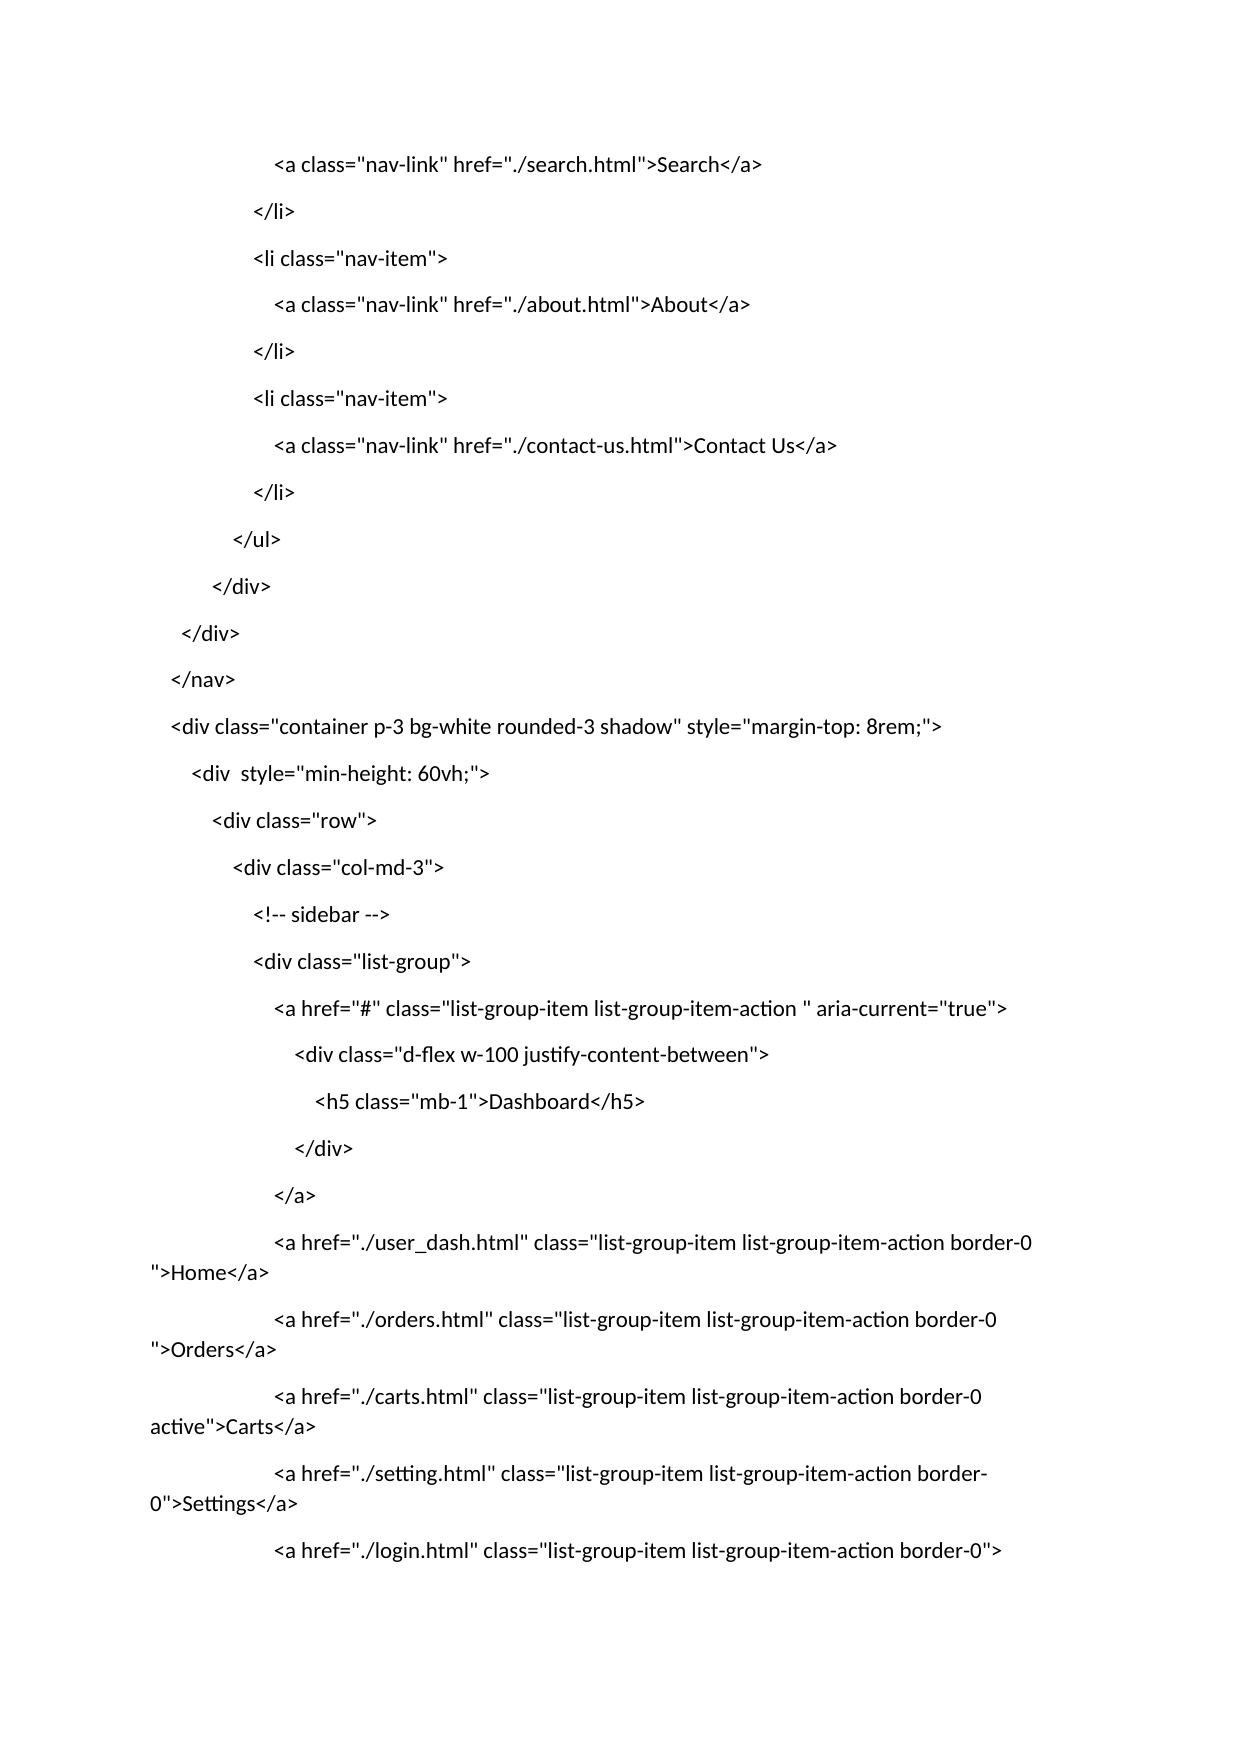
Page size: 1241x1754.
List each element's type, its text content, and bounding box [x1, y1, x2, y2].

text <a href="./orders.html" class="list-group-item list-group-item-action border-0 ">Orders</a> [150, 1305, 1090, 1363]
text </a> [150, 1181, 1090, 1209]
text </li> [150, 478, 1090, 506]
text </ul> [150, 525, 1090, 553]
text <a href="./setting.html" class="list-group-item list-group-item-action border-0">Settings</a> [150, 1459, 1090, 1518]
text <a class="nav-link" href="./about.html">About</a> [150, 291, 1090, 319]
text <a class="nav-link" href="./contact-us.html">Contact Us</a> [150, 431, 1090, 459]
text <!-- sidebar --> [150, 900, 1090, 928]
text <li class="nav-item"> [150, 244, 1090, 272]
text </div> [150, 572, 1090, 600]
text </li> [150, 197, 1090, 225]
text <a href="./carts.html" class="list-group-item list-group-item-action border-0 active">Carts</a> [150, 1382, 1090, 1441]
text <div style="min-height: 60vh;"> [150, 759, 1090, 787]
text <li class="nav-item"> [150, 384, 1090, 412]
text <a class="nav-link" href="./search.html">Search</a> [150, 150, 1090, 178]
text </li> [150, 337, 1090, 366]
text </div> [150, 1134, 1090, 1162]
text <div class="list-group"> [150, 947, 1090, 975]
text <div class="row"> [150, 806, 1090, 834]
text <div class="d-flex w-100 justify-content-between"> [150, 1041, 1090, 1069]
text </nav> [150, 666, 1090, 694]
text <h5 class="mb-1">Dashboard</h5> [150, 1087, 1090, 1116]
text <div class="col-md-3"> [150, 853, 1090, 881]
text <div class="container p-3 bg-white rounded-3 shadow" style="margin-top: 8rem;"> [150, 712, 1090, 741]
text <a href="#" class="list-group-item list-group-item-action " aria-current="true"> [150, 994, 1090, 1022]
text </div> [150, 619, 1090, 647]
text <a href="./user_dash.html" class="list-group-item list-group-item-action border-0 ">Home</a> [150, 1228, 1090, 1286]
text <a href="./login.html" class="list-group-item list-group-item-action border-0"> [150, 1536, 1090, 1564]
